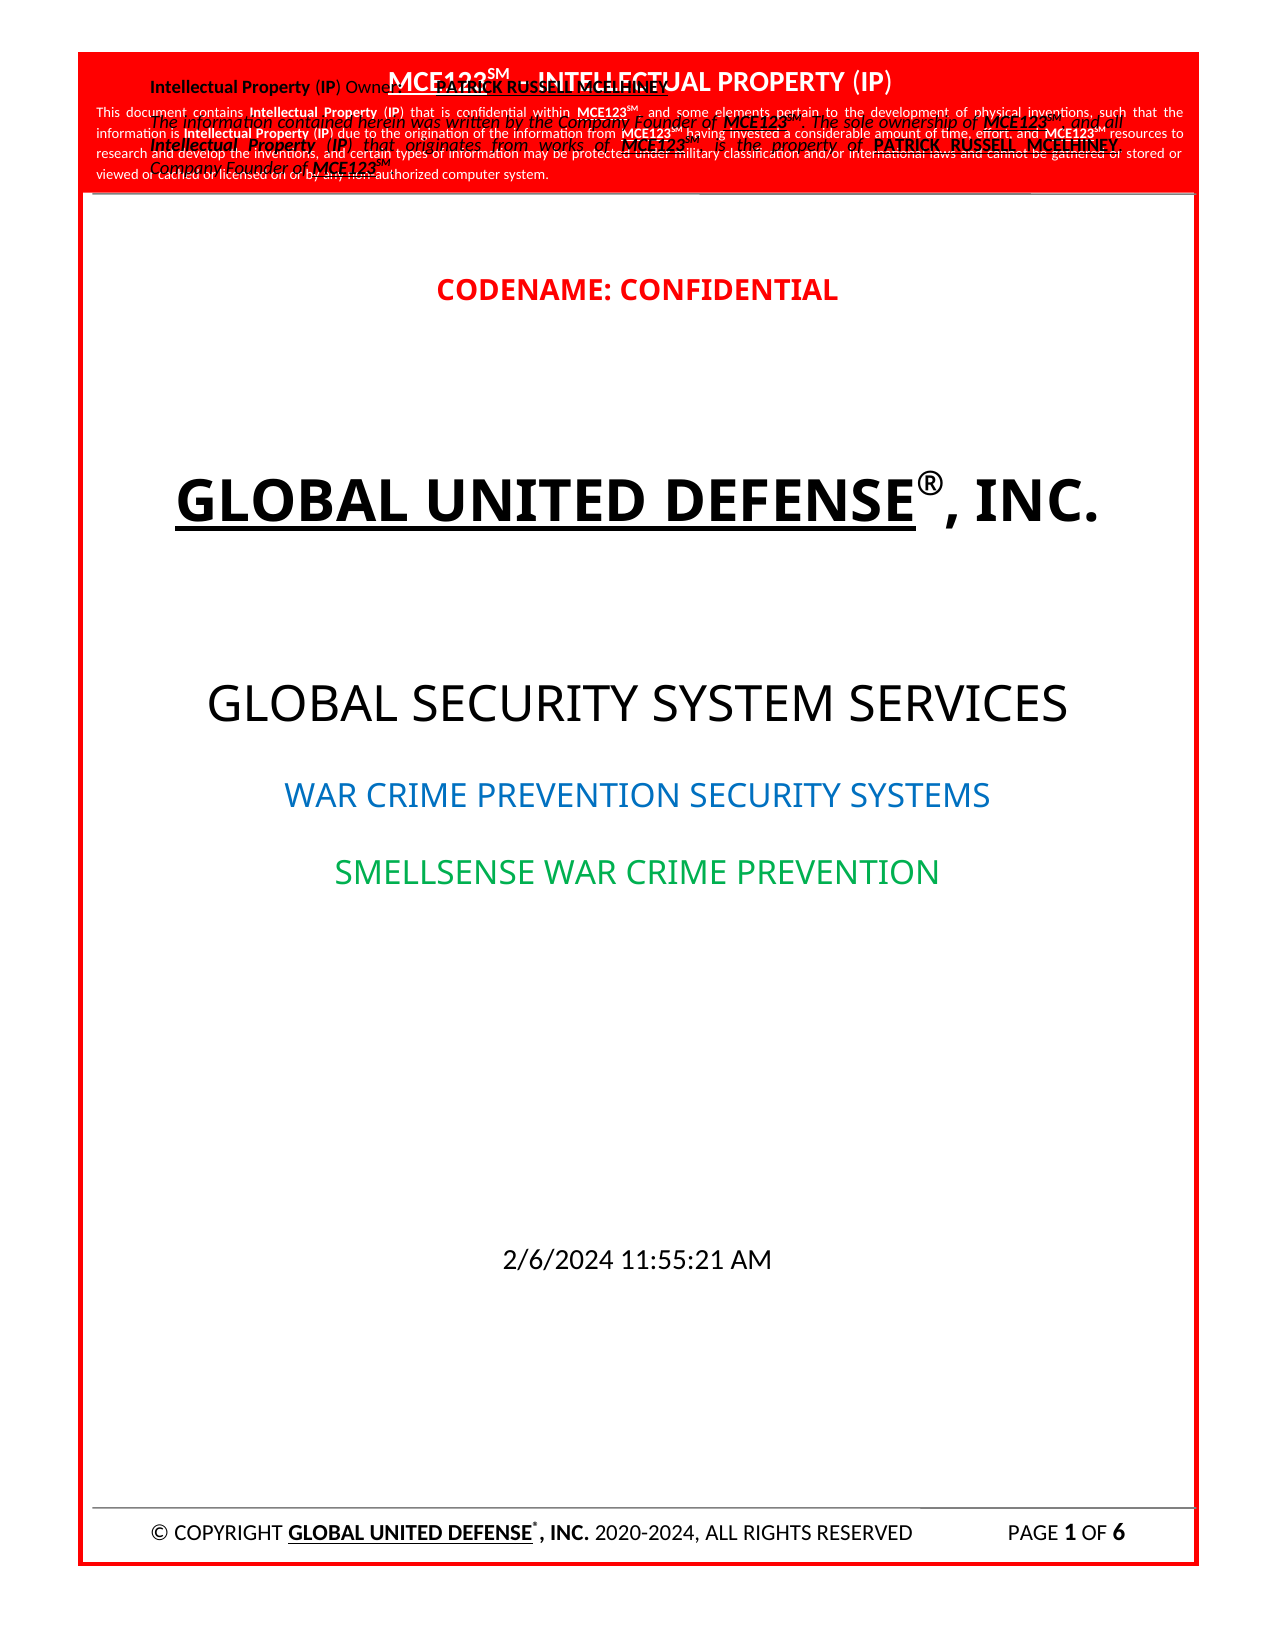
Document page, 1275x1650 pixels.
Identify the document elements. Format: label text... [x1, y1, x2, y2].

subtitle SMELLSENSE WAR CRIME PREVENTION [150, 849, 1125, 894]
text 2/6/2024 11:55:21 AM [150, 1241, 1125, 1277]
text CODENAME: CONFIDENTIAL [150, 269, 1125, 309]
text GLOBAL UNITED DEFENSE®, INC. [150, 459, 1125, 539]
subtitle WAR CRIME PREVENTION SECURITY SYSTEMS [150, 772, 1125, 817]
text GLOBAL SECURITY SYSTEM SERVICES [150, 668, 1125, 736]
